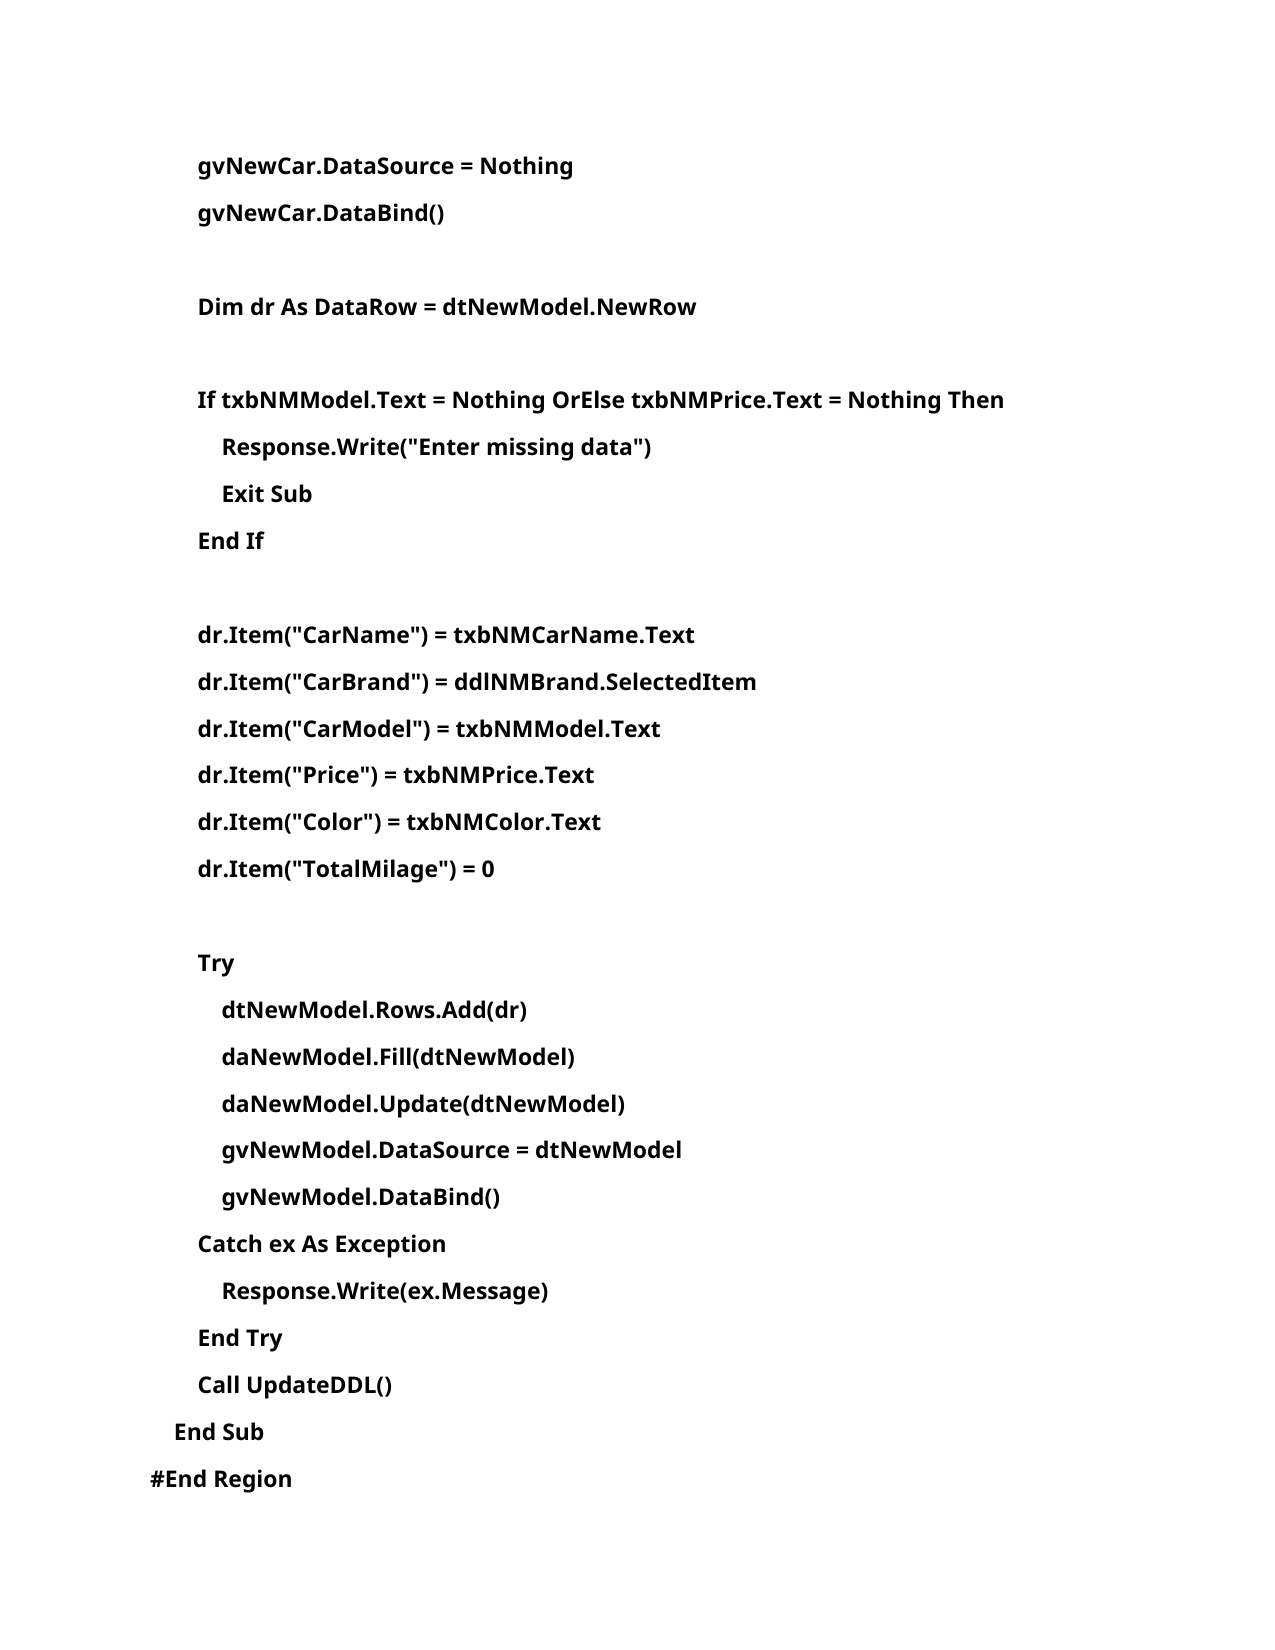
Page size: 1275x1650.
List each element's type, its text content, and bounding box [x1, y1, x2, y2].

text Response.Write("Enter missing data") [150, 431, 1125, 462]
text dr.Item("CarName") = txbNMCarName.Text [150, 619, 1125, 650]
text daNewModel.Fill(dtNewModel) [150, 1041, 1125, 1072]
text End Sub [150, 1416, 1125, 1447]
text dr.Item("CarBrand") = ddlNMBrand.SelectedItem [150, 666, 1125, 697]
text dr.Item("CarModel") = txbNMModel.Text [150, 712, 1125, 744]
text gvNewModel.DataBind() [150, 1181, 1125, 1212]
text gvNewModel.DataSource = dtNewModel [150, 1134, 1125, 1166]
text Catch ex As Exception [150, 1228, 1125, 1259]
text dr.Item("Price") = txbNMPrice.Text [150, 759, 1125, 791]
text Try [150, 947, 1125, 978]
text Exit Sub [150, 478, 1125, 509]
text Call UpdateDDL() [150, 1369, 1125, 1400]
text daNewModel.Update(dtNewModel) [150, 1087, 1125, 1119]
text dr.Item("Color") = txbNMColor.Text [150, 806, 1125, 837]
text dr.Item("TotalMilage") = 0 [150, 853, 1125, 884]
text gvNewCar.DataSource = Nothing [150, 150, 1125, 181]
text Response.Write(ex.Message) [150, 1275, 1125, 1306]
text dtNewModel.Rows.Add(dr) [150, 994, 1125, 1025]
text If txbNMModel.Text = Nothing OrElse txbNMPrice.Text = Nothing Then [150, 384, 1125, 416]
text Dim dr As DataRow = dtNewModel.NewRow [150, 291, 1125, 322]
text End Try [150, 1322, 1125, 1353]
text End If [150, 525, 1125, 556]
text #End Region [150, 1462, 1125, 1494]
text gvNewCar.DataBind() [150, 197, 1125, 228]
